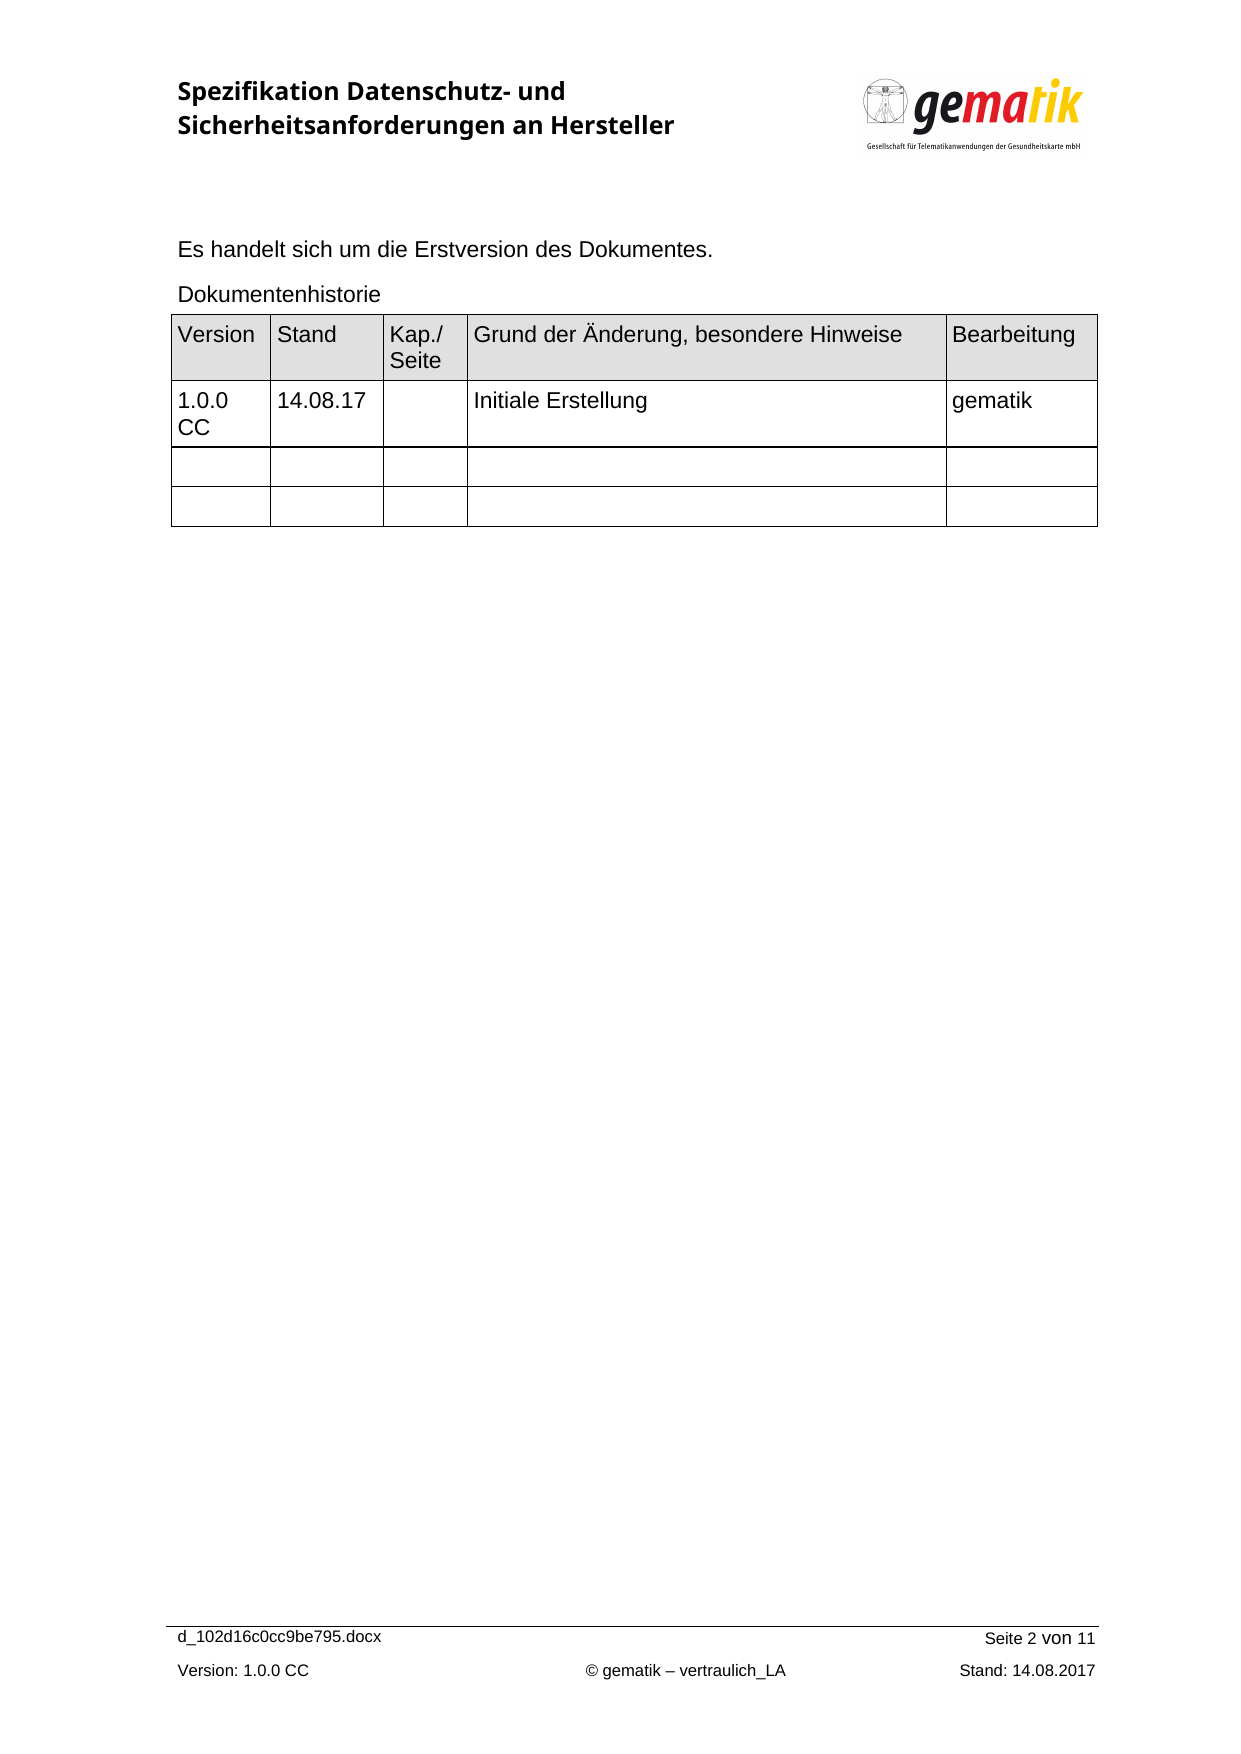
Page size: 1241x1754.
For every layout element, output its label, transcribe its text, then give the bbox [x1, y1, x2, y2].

table_cell Initiale Erstellung [468, 381, 946, 446]
table_cell [172, 487, 270, 526]
table_header Grund der Änderung, besondere Hinweise [468, 315, 946, 380]
table_header Version [172, 315, 270, 380]
text Dokumentenhistorie [177, 281, 1087, 308]
table_header Bearbeitung [947, 315, 1097, 380]
table_cell [172, 448, 270, 486]
table_cell 14.08.17 [271, 381, 383, 446]
picture [854, 73, 1086, 160]
table_cell [384, 487, 467, 526]
table_cell [271, 487, 383, 526]
table_cell [947, 448, 1097, 486]
table_header Stand [271, 315, 383, 380]
table_cell 1.0.0 CC [172, 381, 270, 446]
table_cell gematik [947, 381, 1097, 446]
table_cell [947, 487, 1097, 526]
table_cell [384, 448, 467, 486]
table_header Kap./ Seite [384, 315, 467, 380]
table_cell [271, 448, 383, 486]
text Es handelt sich um die Erstversion des Dokumentes. [177, 236, 1087, 262]
table_cell [468, 448, 946, 486]
table_cell [468, 487, 946, 526]
table_cell [384, 381, 467, 446]
